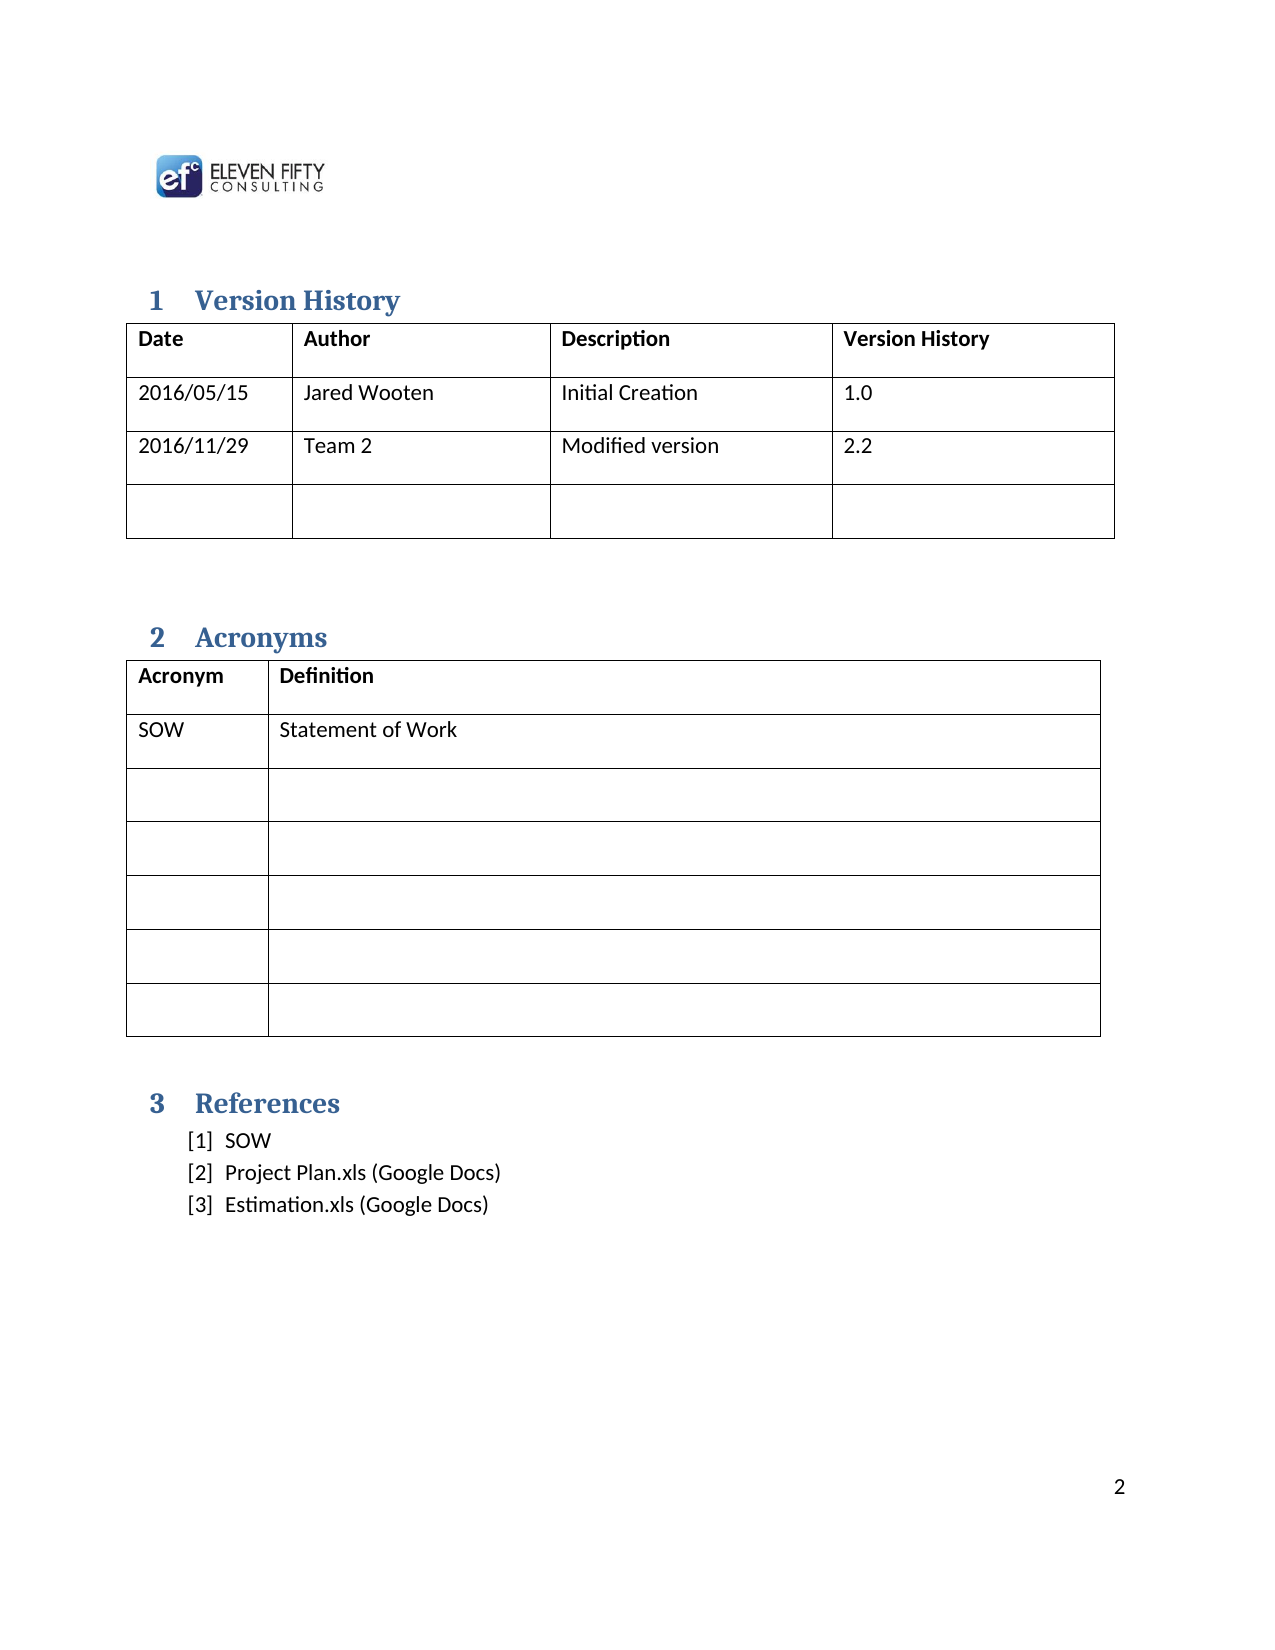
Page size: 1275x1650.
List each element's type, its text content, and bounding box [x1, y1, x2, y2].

table_cell [127, 822, 268, 875]
list Project Plan.xls (Google Docs) [187, 1158, 1125, 1186]
list Estimation.xls (Google Docs) [187, 1190, 1125, 1218]
table_header Acronym [127, 661, 268, 714]
table_cell [269, 769, 1100, 821]
table_cell Modified version [551, 432, 832, 484]
table_cell [269, 876, 1100, 929]
table_cell 2016/11/29 [127, 432, 292, 484]
table_cell Team 2 [293, 432, 550, 484]
table_cell [269, 984, 1100, 1036]
table_cell [127, 984, 268, 1036]
table_header Description [551, 324, 832, 377]
table_cell [127, 485, 292, 538]
table_cell [293, 485, 550, 538]
table_cell [127, 769, 268, 821]
table_cell 2016/05/15 [127, 378, 292, 431]
subtitle Version History [150, 284, 1125, 318]
table_cell [833, 485, 1114, 538]
subtitle References [150, 1087, 1125, 1121]
table_cell Initial Creation [551, 378, 832, 431]
table_cell SOW [127, 715, 268, 767]
table_header Version History [833, 324, 1114, 377]
picture [150, 150, 329, 202]
table_header Date [127, 324, 292, 377]
table_header Definition [269, 661, 1100, 714]
table_cell [551, 485, 832, 538]
table_cell [127, 876, 268, 929]
subtitle Acronyms [150, 621, 1125, 655]
table_cell 2.2 [833, 432, 1114, 484]
table_header Author [293, 324, 550, 377]
table_cell [269, 822, 1100, 875]
table_cell Jared Wooten [293, 378, 550, 431]
list SOW [187, 1126, 1125, 1154]
table_cell 1.0 [833, 378, 1114, 431]
table_cell Statement of Work [269, 715, 1100, 767]
table_cell [127, 930, 268, 982]
table_cell [269, 930, 1100, 982]
